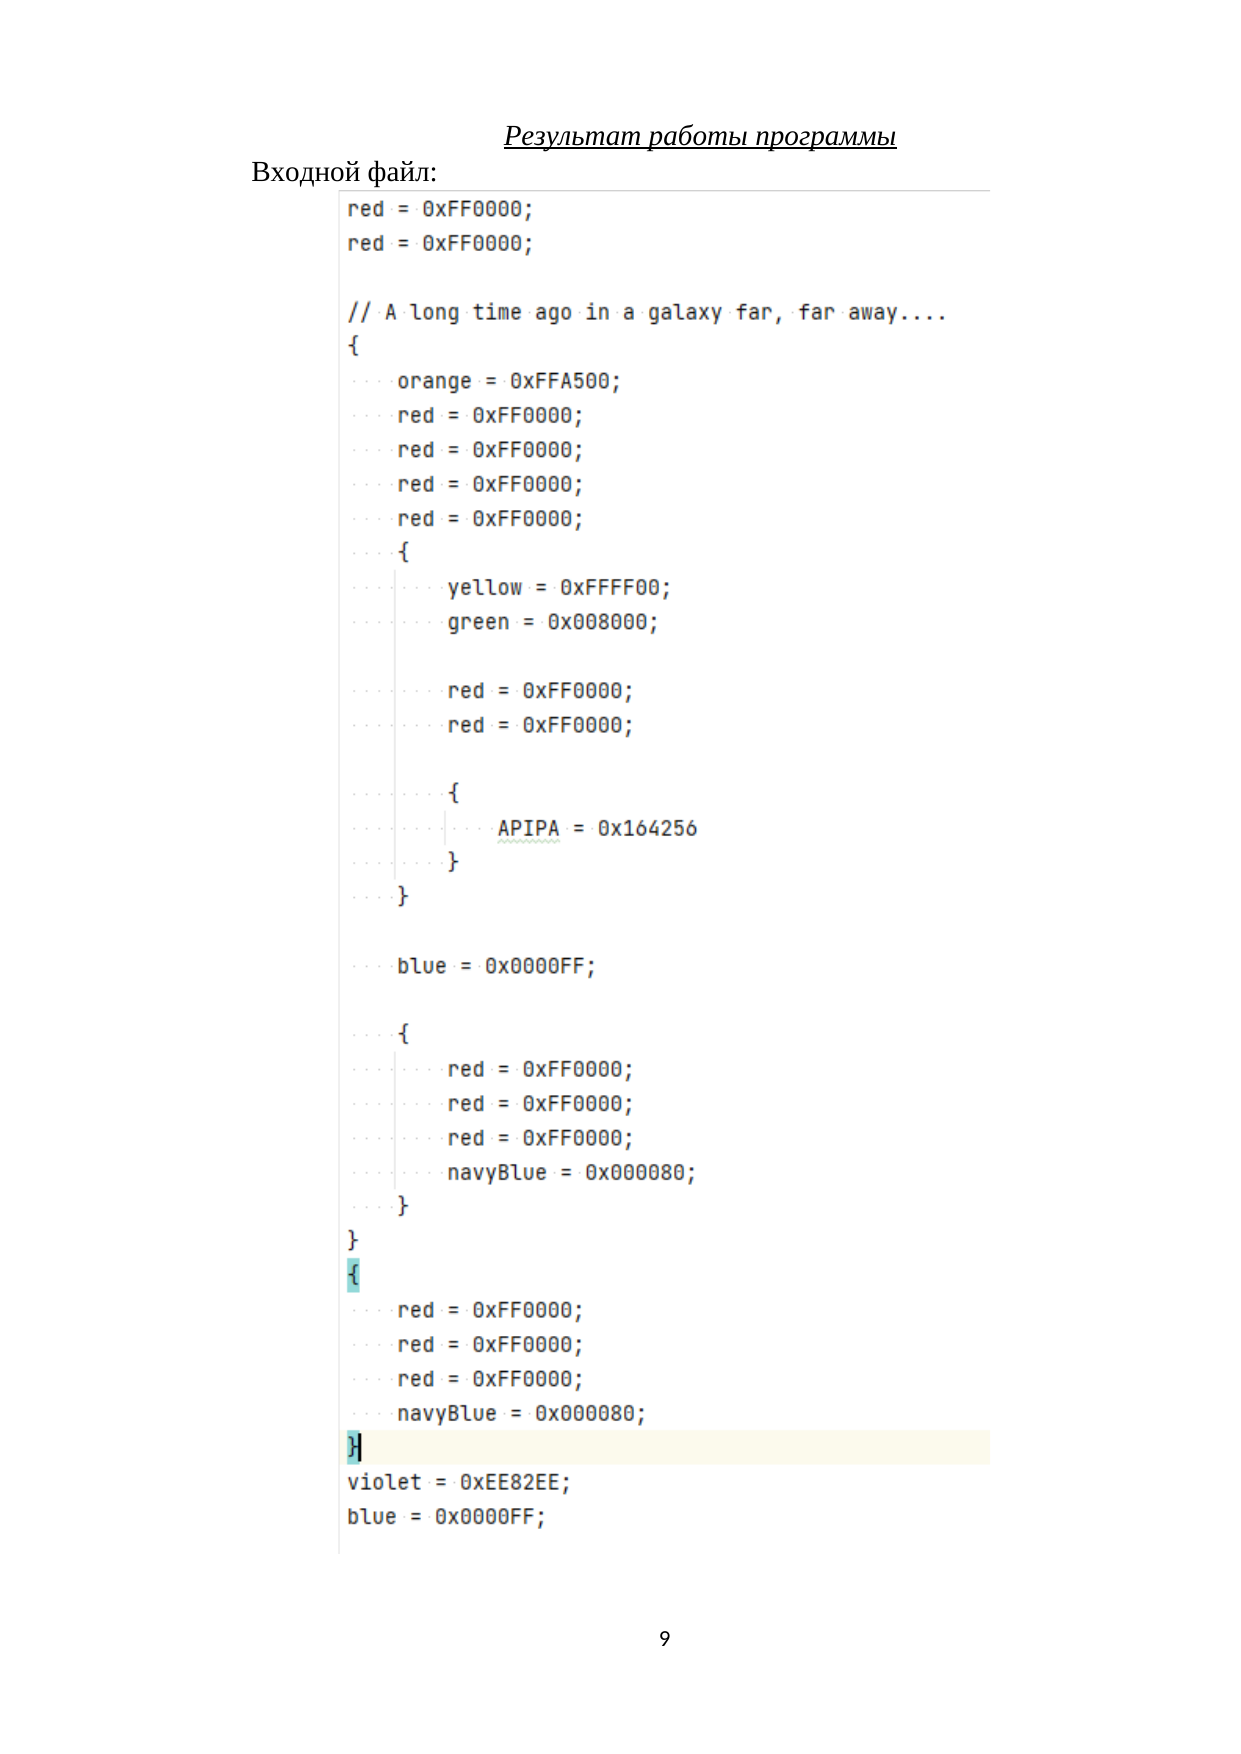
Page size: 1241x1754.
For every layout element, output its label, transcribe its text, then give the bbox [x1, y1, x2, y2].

picture [338, 190, 991, 1554]
text Результат работы программы [177, 118, 1152, 152]
text Входной файл: [177, 154, 1152, 188]
